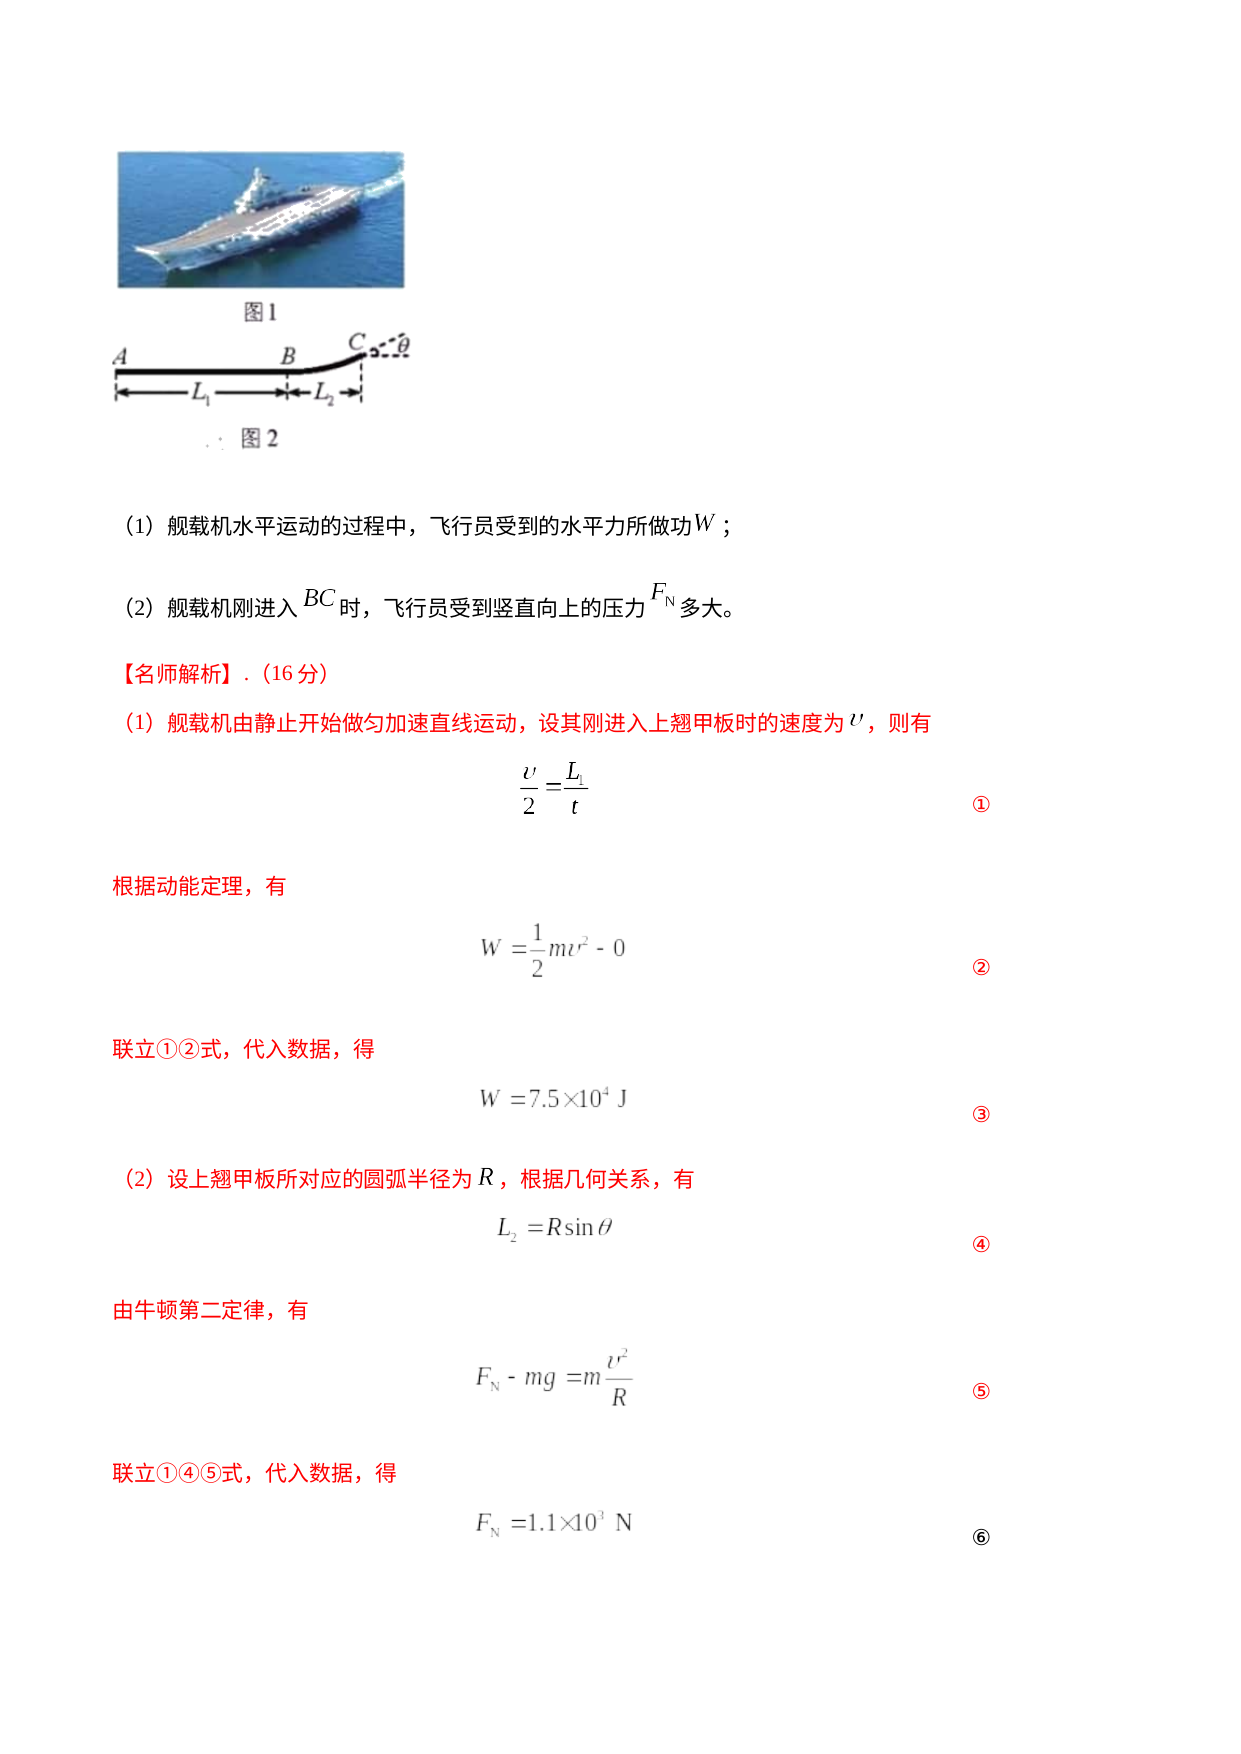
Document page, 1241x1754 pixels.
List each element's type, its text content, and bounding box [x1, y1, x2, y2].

text 根据动能定理，有 [112, 868, 1128, 902]
text （1）舰载机由静止开始做匀加速直线运动，设其刚进入上翘甲板时的速度为，则有 [112, 705, 1128, 738]
text ⑤ [112, 1341, 1128, 1440]
picture [112, 148, 414, 450]
text ② [112, 917, 1128, 1017]
text ① [112, 754, 1128, 853]
text （1）舰载机水平运动的过程中，飞行员受到的水平力所做功； [112, 492, 1128, 558]
text 联立①④⑤式，代入数据，得 [112, 1455, 1128, 1488]
text 【名师解析】.（16分） [112, 656, 1128, 689]
text ④ [112, 1211, 1128, 1277]
text （2）舰载机刚进入时，飞行员受到竖直向上的压力多大。 [112, 574, 1128, 640]
text （2）设上翘甲板所对应的圆弧半径为，根据几何关系，有 [112, 1162, 1128, 1195]
text ③ [112, 1081, 1128, 1147]
text ⑥ [112, 1504, 1128, 1570]
text 联立①②式，代入数据，得 [112, 1032, 1128, 1065]
text 由牛顿第二定律，有 [112, 1292, 1128, 1325]
